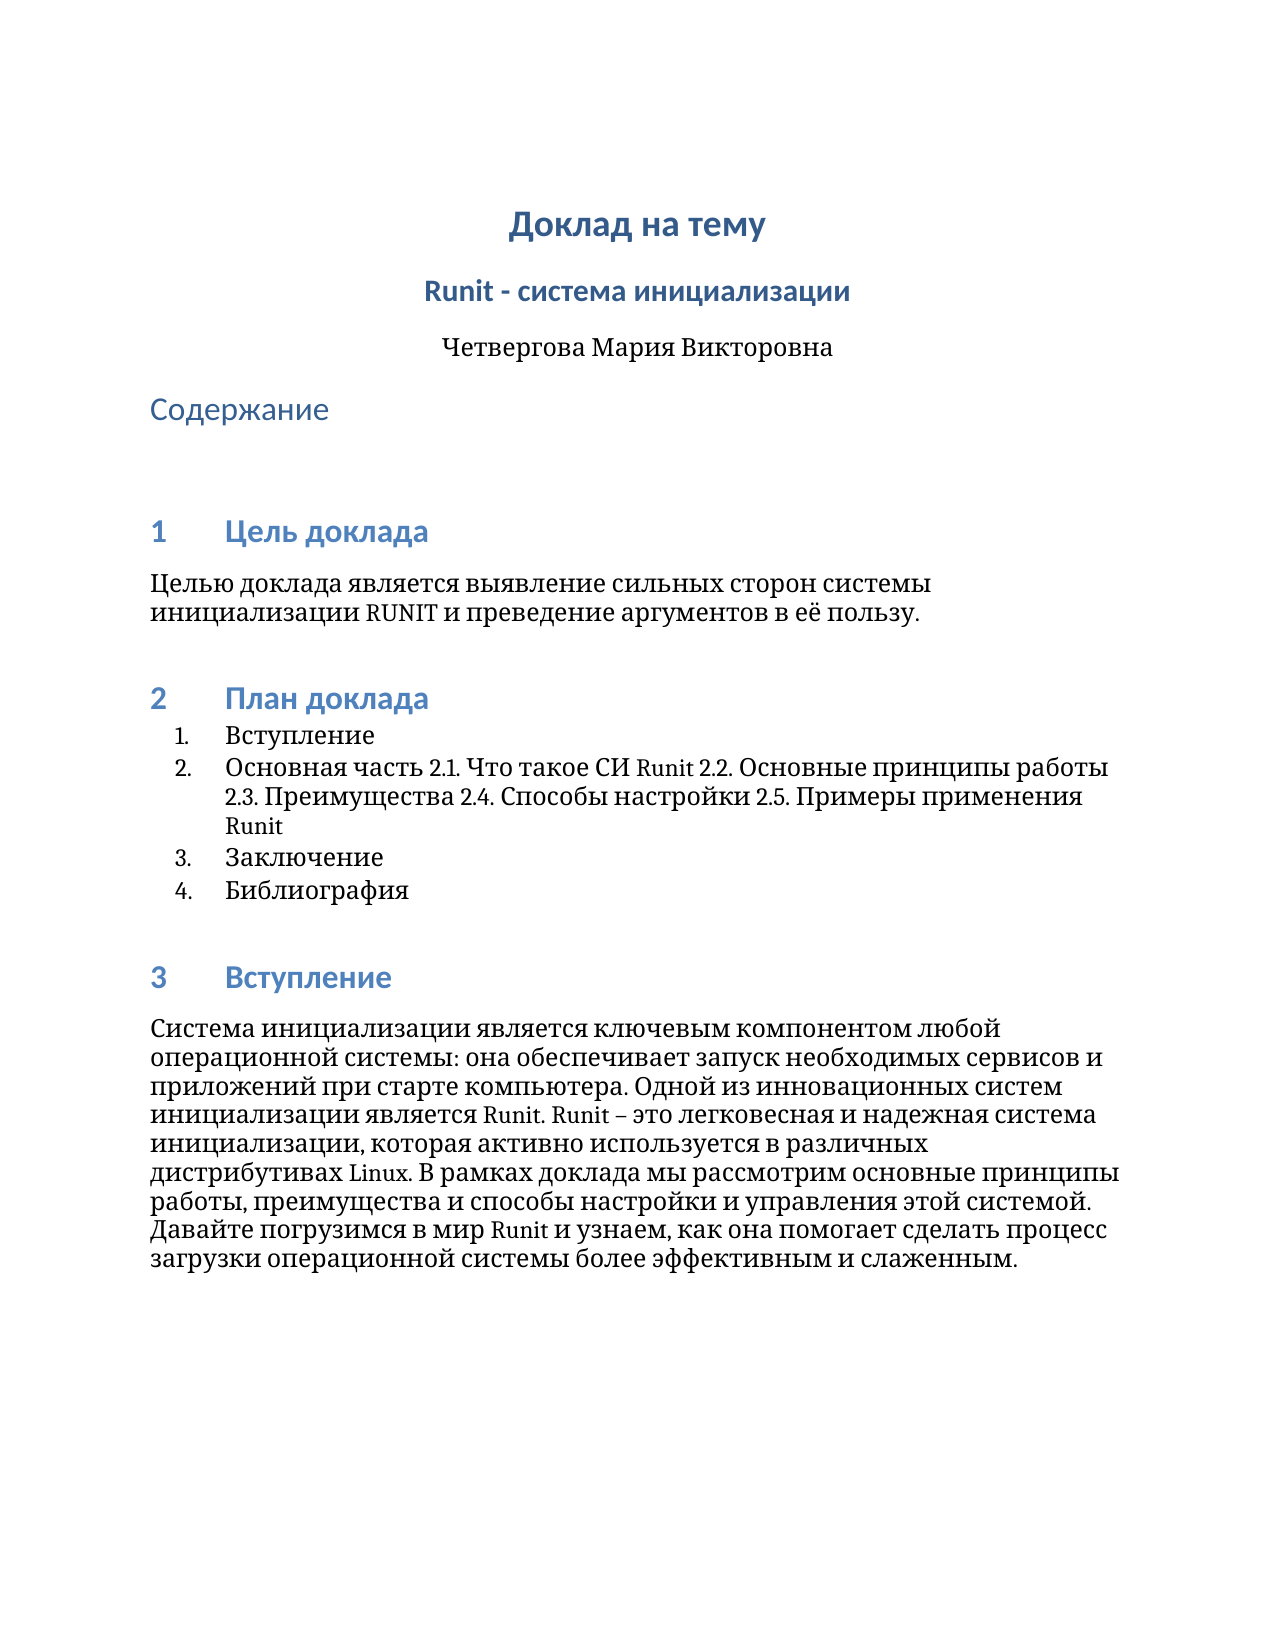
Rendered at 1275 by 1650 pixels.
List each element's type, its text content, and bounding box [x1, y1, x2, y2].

list Заключение [175, 844, 1125, 873]
title Доклад на тему [150, 200, 1125, 246]
list Библиография [175, 877, 1125, 906]
subtitle 1 Цель доклада [150, 510, 1125, 551]
text Четвергова Мария Викторовна [150, 334, 1125, 363]
subtitle Runit - система инициализации [150, 271, 1125, 309]
text Система инициализации является ключевым компонентом любой операционной системы: она обеспечивает запуск необходимых сервисов и приложений при старте компьютера. Одной из инновационных систем инициализации является Runit. Runit – это легковесная и надежная система инициализации, которая активно используется в различных дистрибутивах Linux. В рамках доклада мы рассмотрим основные принципы работы, преимущества и способы настройки и управления этой системой. Давайте погрузимся в мир Runit и узнаем, как она помогает сделать процесс загрузки операционной системы более эффективным и слаженным. [150, 1015, 1125, 1274]
text Целью доклада является выявление сильных сторон системы инициализации RUNIT и преведение аргументов в её пользу. [150, 570, 1125, 627]
list Основная часть 2.1. Что такое СИ Runit 2.2. Основные принципы работы 2.3. Преимущества 2.4. Способы настройки 2.5. Примеры применения Runit [175, 754, 1125, 841]
subtitle 3 Вступление [150, 956, 1125, 996]
subtitle 2 План доклада [150, 677, 1125, 718]
list Вступление [175, 722, 1125, 751]
